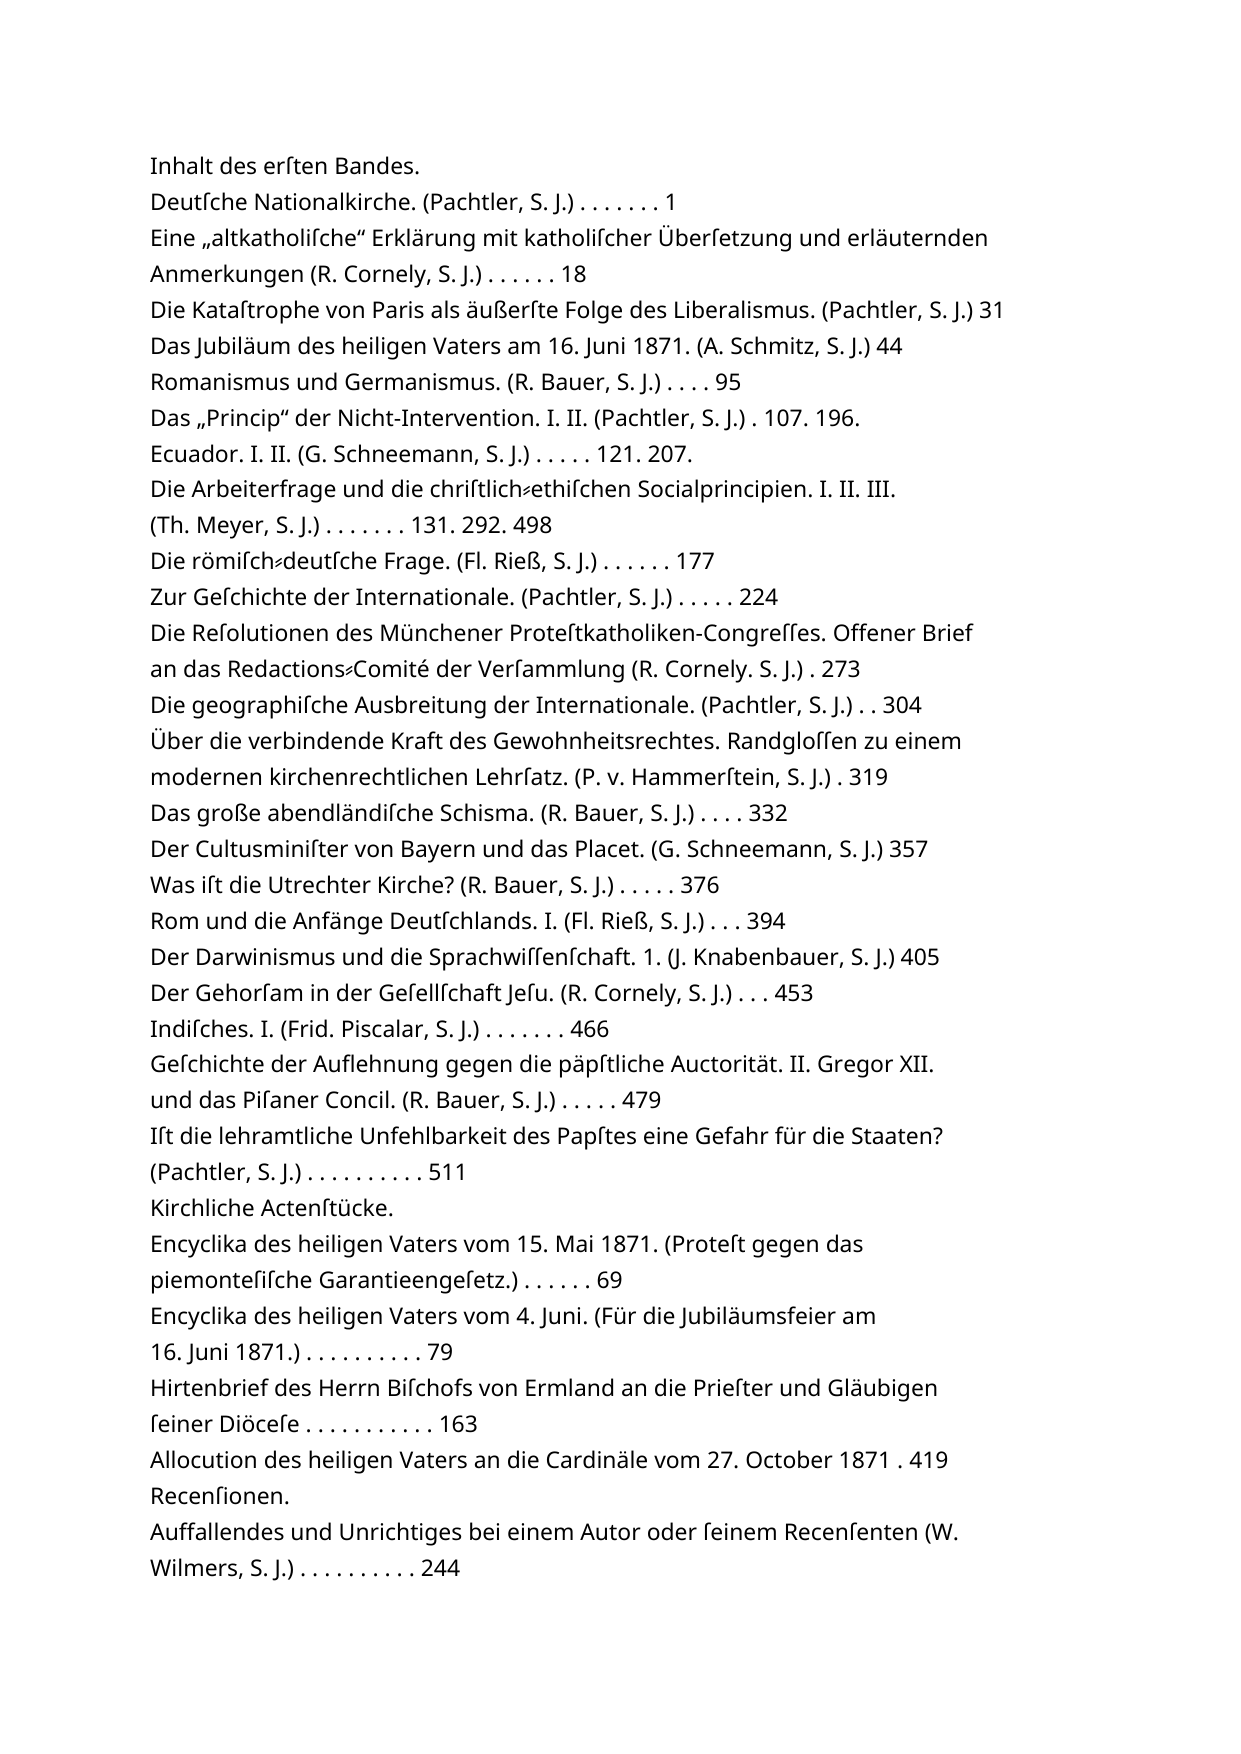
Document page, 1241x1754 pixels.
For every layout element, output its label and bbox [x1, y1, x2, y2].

text [150, 150, 1090, 1583]
